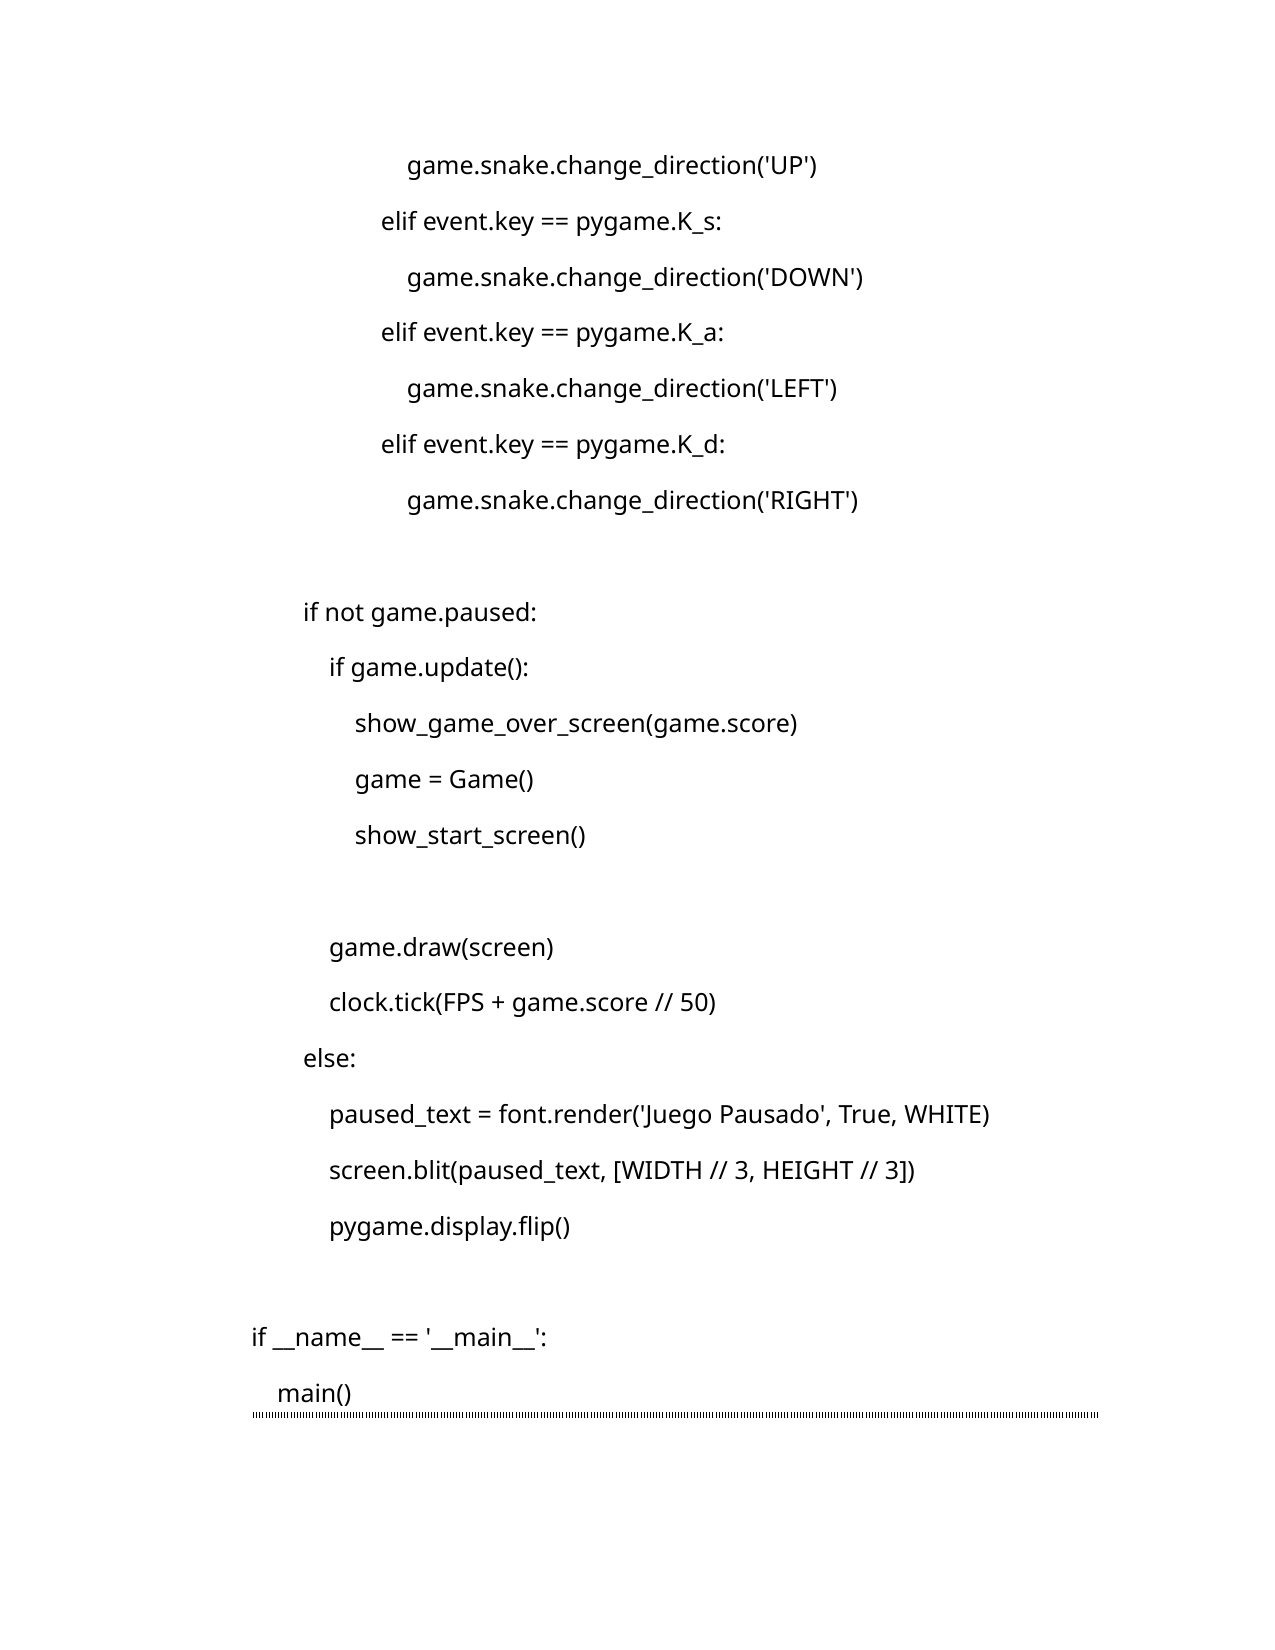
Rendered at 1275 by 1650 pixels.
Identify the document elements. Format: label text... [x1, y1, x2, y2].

text game.snake.change_direction('RIGHT') [251, 483, 1098, 517]
text paused_text = font.render('Juego Pausado', True, WHITE) [251, 1097, 1098, 1131]
text game = Game() [251, 762, 1098, 796]
text game.snake.change_direction('LEFT') [251, 371, 1098, 405]
text game.draw(screen) [251, 929, 1098, 963]
text if not game.paused: [251, 594, 1098, 628]
text else: [251, 1041, 1098, 1075]
text game.snake.change_direction('UP') [251, 148, 1098, 182]
text main() [251, 1376, 1098, 1418]
text elif event.key == pygame.K_d: [251, 427, 1098, 461]
text pygame.display.flip() [251, 1208, 1098, 1242]
text screen.blit(paused_text, [WIDTH // 3, HEIGHT // 3]) [251, 1153, 1098, 1187]
text elif event.key == pygame.K_s: [251, 203, 1098, 237]
text if __name__ == '__main__': [251, 1320, 1098, 1354]
text elif event.key == pygame.K_a: [251, 315, 1098, 349]
text clock.tick(FPS + game.score // 50) [251, 985, 1098, 1019]
text show_game_over_screen(game.score) [251, 706, 1098, 740]
text show_start_screen() [251, 818, 1098, 852]
text if game.update(): [251, 650, 1098, 684]
text game.snake.change_direction('DOWN') [251, 259, 1098, 293]
